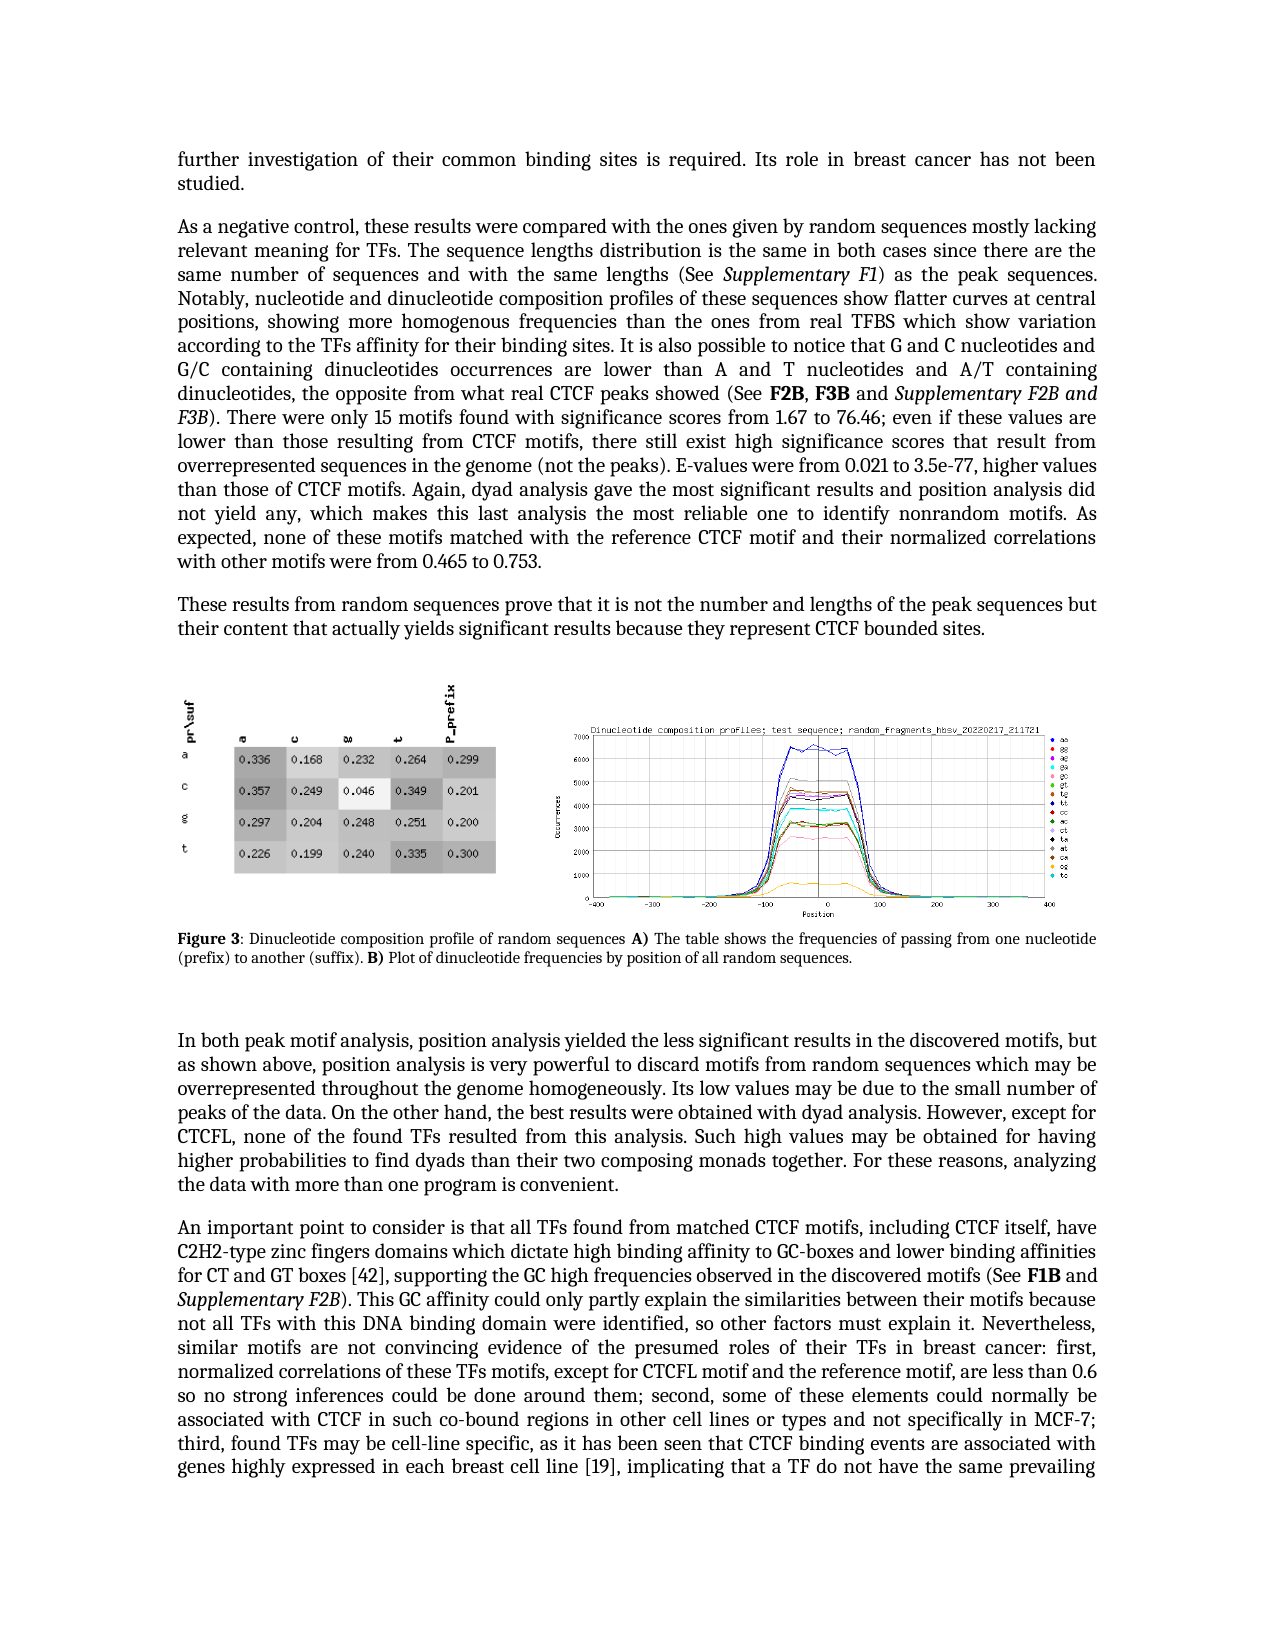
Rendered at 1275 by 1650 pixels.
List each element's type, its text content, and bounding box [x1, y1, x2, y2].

text In both peak motif analysis, position analysis yielded the less significant results in the discovered motifs, but as shown above, position analysis is very powerful to discard motifs from random sequences which may be overrepresented throughout the genome homogeneously. Its low values may be due to the small number of peaks of the data. On the other hand, the best results were obtained with dyad analysis. However, except for CTCFL, none of the found TFs resulted from this analysis. Such high values may be obtained for having higher probabilities to find dyads than their two composing monads together. For these reasons, analyzing the data with more than one program is convenient. [177, 1029, 1098, 1197]
picture [177, 659, 1084, 930]
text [177, 148, 1098, 196]
text These results from random sequences prove that it is not the number and lengths of the peak sequences but their content that actually yields significant results because they represent CTCF bounded sites. [177, 592, 1098, 640]
text As a negative control, these results were compared with the ones given by random sequences mostly lacking relevant meaning for TFs. The sequence lengths distribution is the same in both cases since there are the same number of sequences and with the same lengths (See Supplementary F1) as the peak sequences. Notably, nucleotide and dinucleotide composition profiles of these sequences show flatter curves at central positions, showing more homogenous frequencies than the ones from real TFBS which show variation according to the TFs affinity for their binding sites. It is also possible to notice that G and C nucleotides and G/C containing dinucleotides occurrences are lower than A and T nucleotides and A/T containing dinucleotides, the opposite from what real CTCF peaks showed (See F2B, F3B and Supplementary F2B and F3B). There were only 15 motifs found with significance scores from 1.67 to 76.46; even if these values are lower than those resulting from CTCF motifs, there still exist high significance scores that result from overrepresented sequences in the genome (not the peaks). E-values were from 0.021 to 3.5e-77, higher values than those of CTCF motifs. Again, dyad analysis gave the most significant results and position analysis did not yield any, which makes this last analysis the most reliable one to identify nonrandom motifs. As expected, none of these motifs matched with the reference CTCF motif and their normalized correlations with other motifs were from 0.465 to 0.753. [177, 214, 1098, 574]
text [177, 1216, 1098, 1479]
